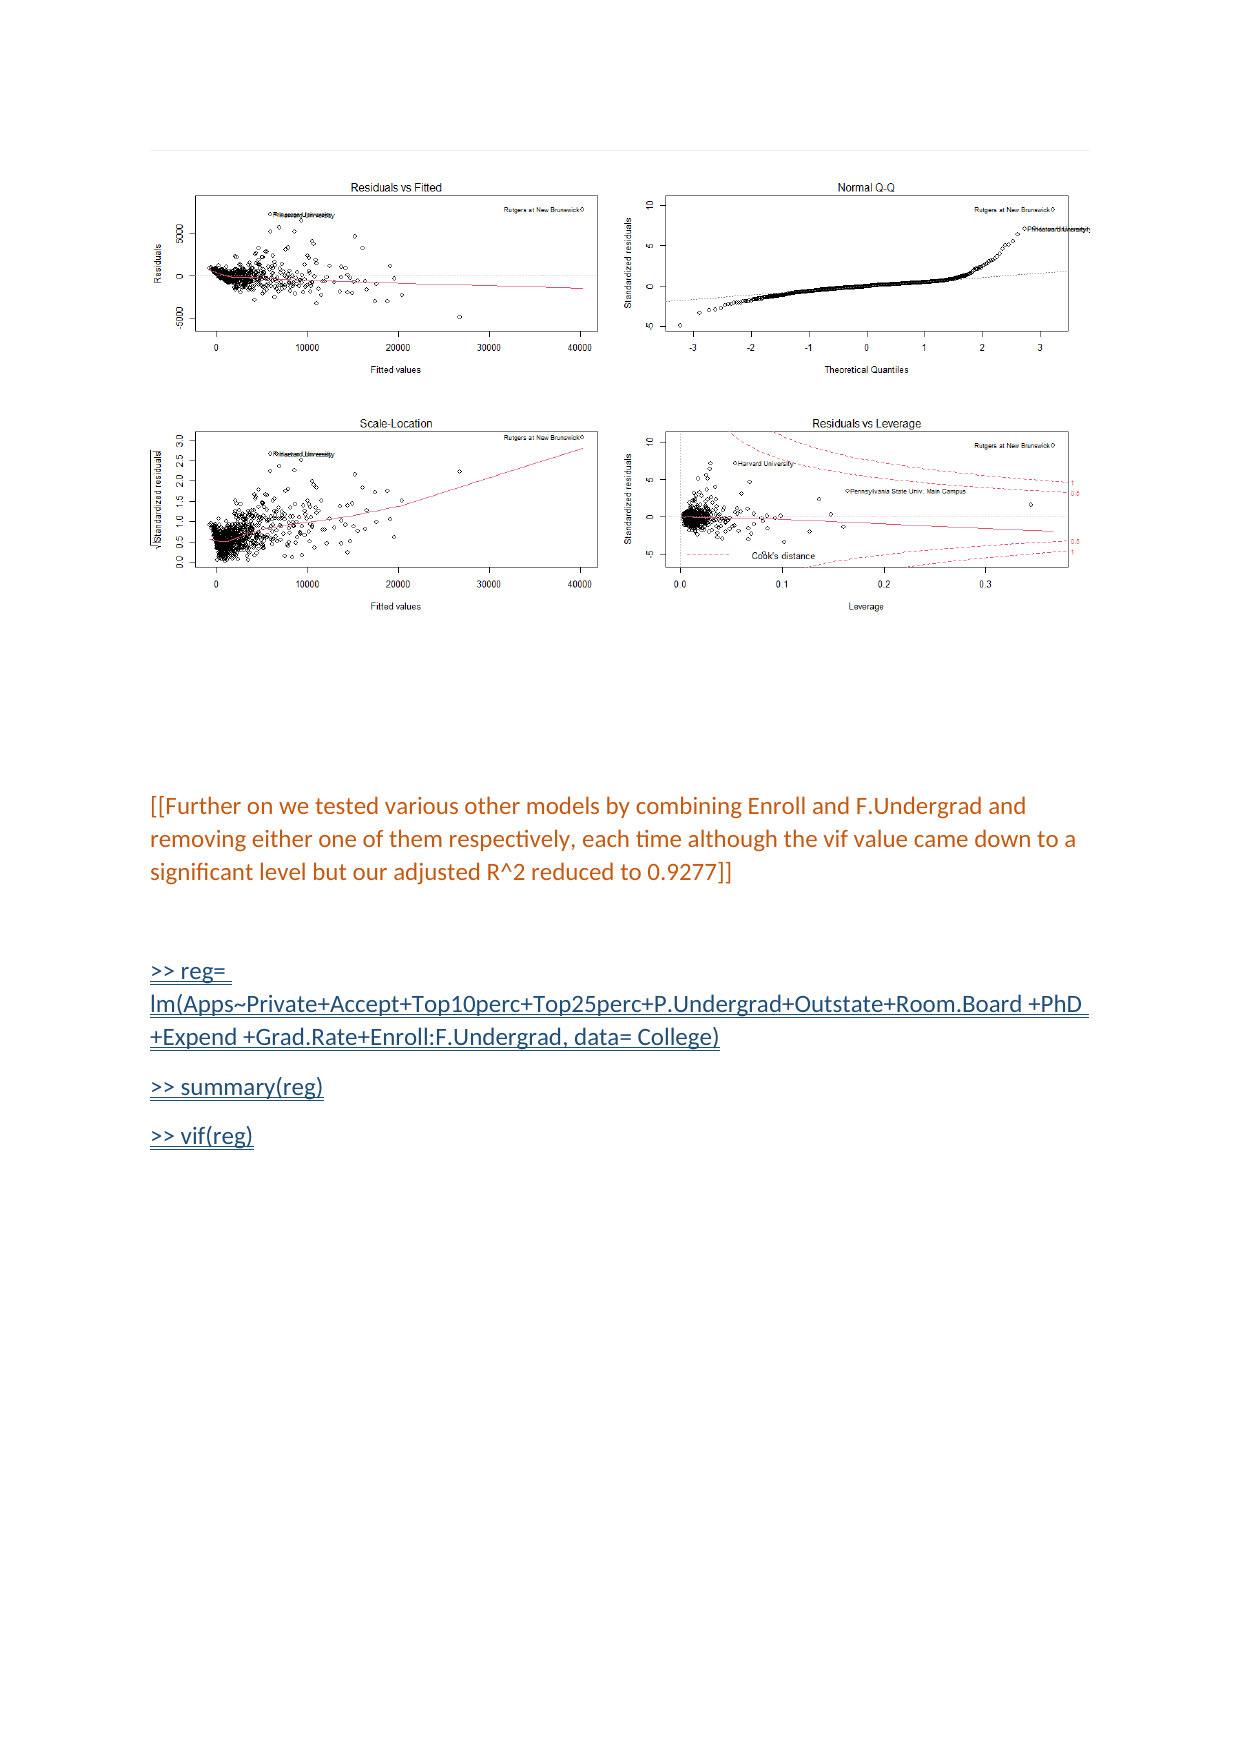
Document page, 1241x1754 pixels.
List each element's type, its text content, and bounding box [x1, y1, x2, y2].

text [[Further on we tested various other models by combining Enroll and F.Undergrad and removing either one of them respectively, each time although the vif value came down to a significant level but our adjusted R^2 reduced to 0.9277]] [150, 790, 1090, 887]
text >> vif(reg) [150, 1120, 1090, 1151]
text >> reg= lm(Apps~Private+Accept+Top10perc+Top25perc+P.Undergrad+Outstate+Room.Board +PhD +Expend +Grad.Rate+Enroll:F.Undergrad, data= College) [150, 955, 1090, 1052]
text >> summary(reg) [150, 1071, 1090, 1101]
picture [150, 150, 1091, 623]
